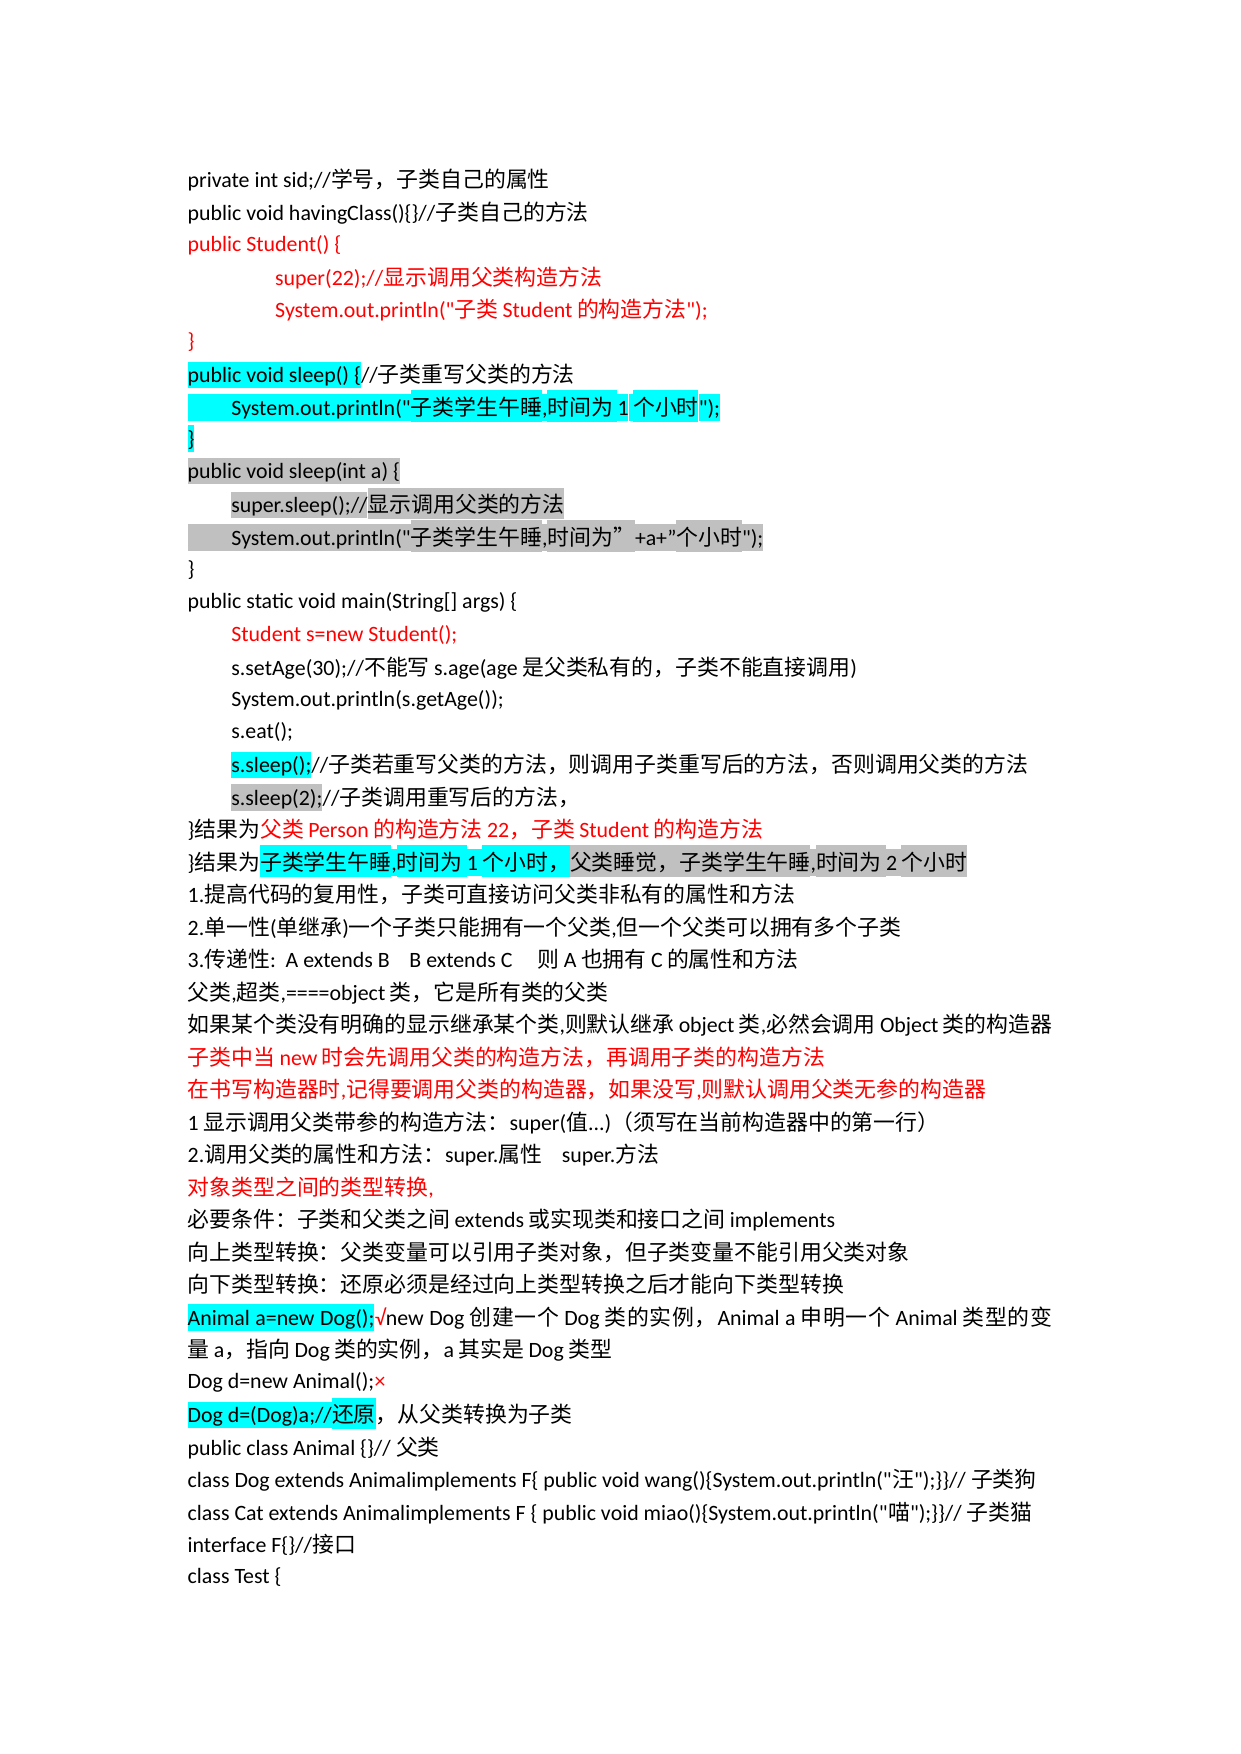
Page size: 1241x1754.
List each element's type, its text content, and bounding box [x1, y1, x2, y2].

text }结果为父类Person的构造方法22，子类Student的构造方法 [187, 812, 1053, 844]
text class Test { [187, 1559, 1053, 1592]
text 如果某个类没有明确的显示继承某个类,则默认继承object类,必然会调用Object类的构造器 [187, 1007, 1053, 1039]
text System.out.println(s.getAge()); [187, 682, 1053, 714]
text 必要条件：子类和父类之间extends或实现类和接口之间implements [187, 1202, 1053, 1234]
text Student s=new Student(); [187, 617, 1053, 649]
text 向下类型转换：还原必须是经过向上类型转换之后才能向下类型转换 [187, 1267, 1053, 1299]
text public void havingClass(){}//子类自己的方法 [187, 194, 1053, 227]
text 父类,超类,====object类，它是所有类的父类 [187, 974, 1053, 1007]
text 2.调用父类的属性和方法：super.属性 super.方法 [187, 1137, 1053, 1169]
text s.sleep();//子类若重写父类的方法，则调用子类重写后的方法，否则调用父类的方法 [187, 747, 1053, 779]
text } [187, 324, 1053, 357]
text super.sleep();//显示调用父类的方法 [187, 487, 1053, 519]
text } [187, 552, 1053, 584]
text 3.传递性: A extends B B extends C 则A也拥有C的属性和方法 [187, 942, 1053, 974]
text } [187, 422, 1053, 454]
text class Dog extends Animalimplements F{ public void wang(){System.out.println("汪");}}// 子类狗 [187, 1462, 1053, 1494]
text System.out.println("子类学生午睡,时间为1个小时"); [187, 389, 1053, 422]
text s.setAge(30);//不能写s.age(age是父类私有的，子类不能直接调用) [187, 649, 1053, 682]
text 1显示调用父类带参的构造方法：super(值...)（须写在当前构造器中的第一行） [187, 1104, 1053, 1137]
text }结果为子类学生午睡,时间为1个小时，父类睡觉，子类学生午睡,时间为2个小时 [187, 844, 1053, 877]
text private int sid;//学号，子类自己的属性 [187, 162, 1053, 194]
text 子类中当new时会先调用父类的构造方法，再调用子类的构造方法 [187, 1039, 1053, 1072]
text System.out.println("子类Student的构造方法"); [187, 292, 1053, 324]
text 对象类型之间的类型转换, [187, 1169, 1053, 1202]
text 1.提高代码的复用性，子类可直接访问父类非私有的属性和方法 [187, 877, 1053, 909]
text 向上类型转换：父类变量可以引用子类对象，但子类变量不能引用父类对象 [187, 1234, 1053, 1267]
text public static void main(String[] args) { [187, 584, 1053, 617]
text public void sleep(int a) { [187, 454, 1053, 487]
text 在书写构造器时,记得要调用父类的构造器，如果没写,则默认调用父类无参的构造器 [187, 1072, 1053, 1104]
text super(22);//显示调用父类构造方法 [187, 259, 1053, 292]
text Dog d=(Dog)a;//还原，从父类转换为子类 [187, 1397, 1053, 1429]
text public class Animal {}// 父类 [187, 1429, 1053, 1462]
text public Student() { [187, 227, 1053, 259]
text System.out.println("子类学生午睡,时间为”+a+”个小时"); [187, 519, 1053, 552]
text Animal a=new Dog();√new Dog创建一个Dog类的实例，Animal a申明一个Animal类型的变量a，指向Dog类的实例，a其实是Dog类型 [187, 1299, 1053, 1364]
text interface F{}//接口 [187, 1527, 1053, 1559]
text s.eat(); [187, 714, 1053, 747]
text 2.单一性(单继承)一个子类只能拥有一个父类,但一个父类可以拥有多个子类 [187, 909, 1053, 942]
text s.sleep(2);//子类调用重写后的方法， [187, 779, 1053, 812]
text class Cat extends Animalimplements F { public void miao(){System.out.println("喵");}}// 子类猫 [187, 1494, 1053, 1527]
text public void sleep() {//子类重写父类的方法 [187, 357, 1053, 389]
text Dog d=new Animal();× [187, 1364, 1053, 1397]
